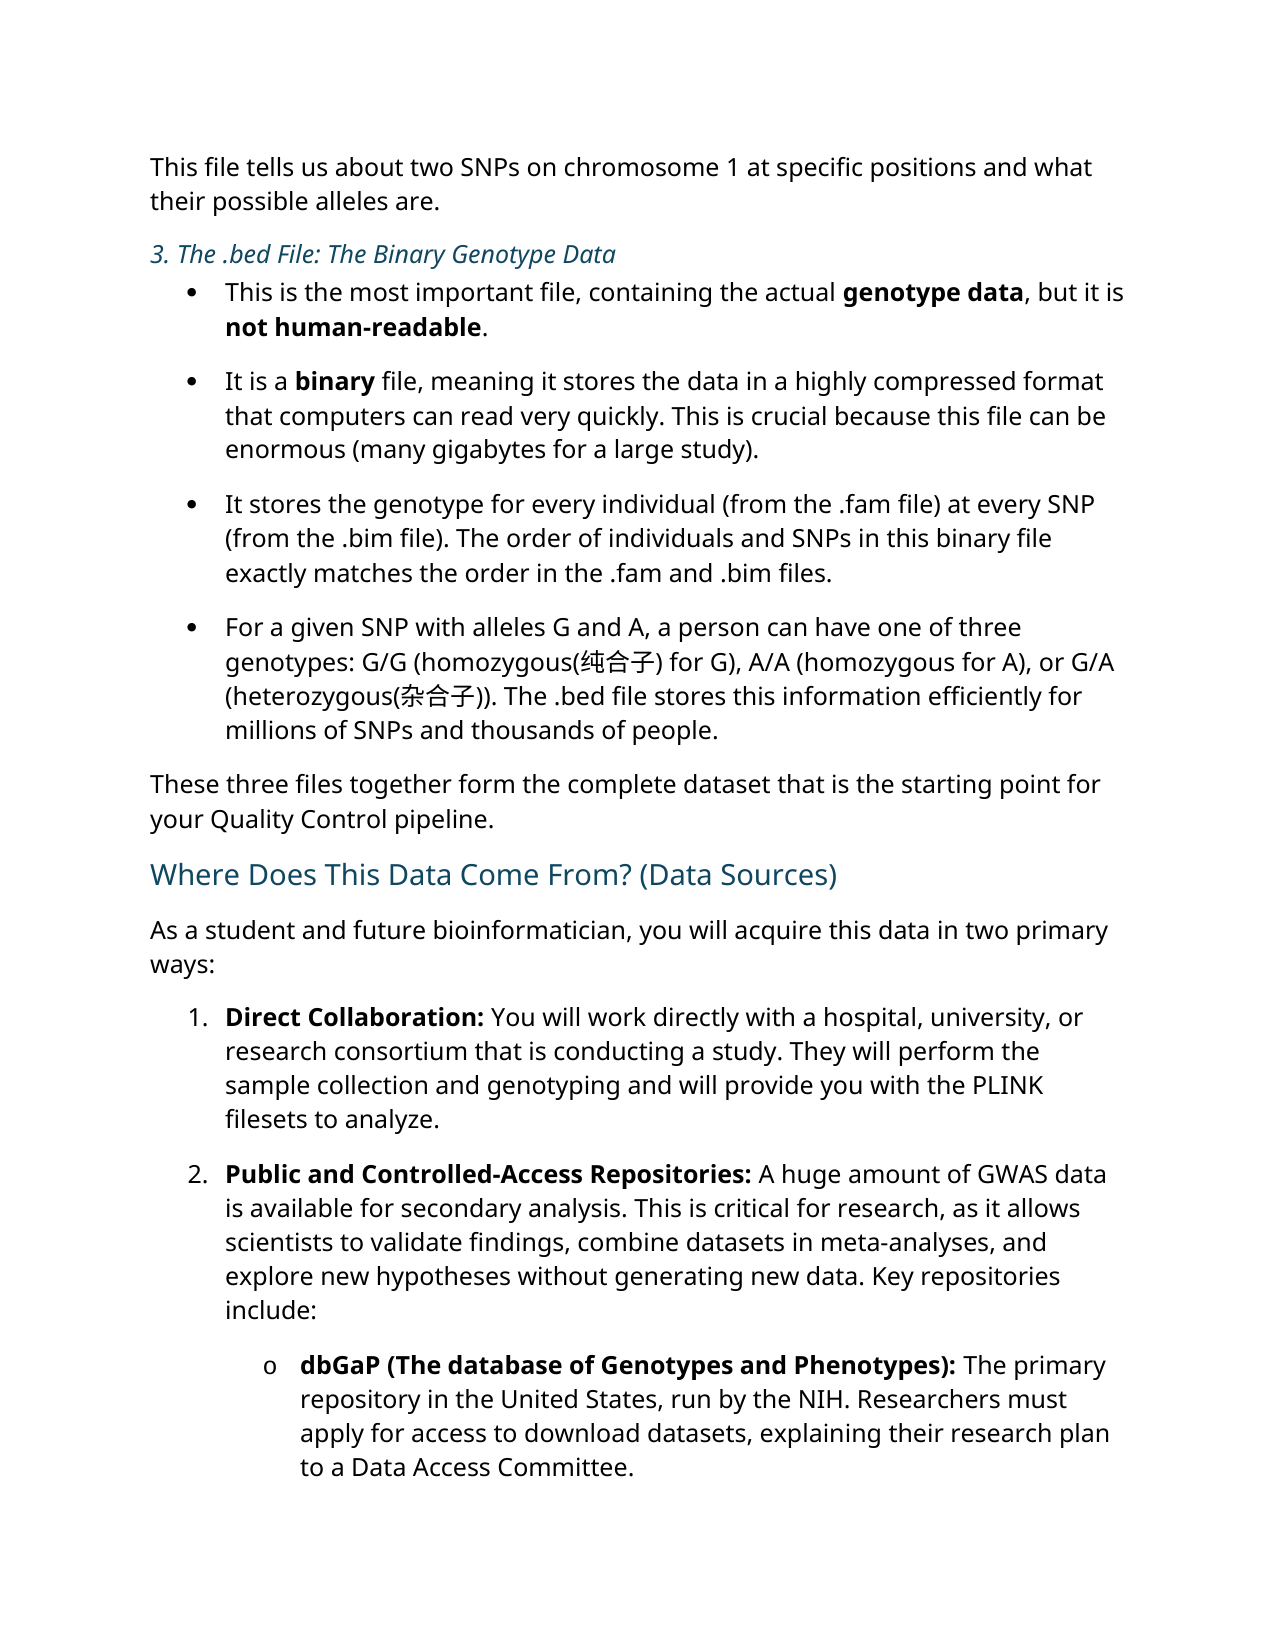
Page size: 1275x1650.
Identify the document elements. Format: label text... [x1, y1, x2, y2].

text This file tells us about two SNPs on chromosome 1 at specific positions and what their possible alleles are. [150, 150, 1125, 218]
list For a given SNP with alleles G and A, a person can have one of three genotypes: G/G (homozygous(纯合子) for G), A/A (homozygous for A), or G/A (heterozygous(杂合子)). The .bed file stores this information efficiently for millions of SNPs and thousands of people. [187, 610, 1125, 746]
text As a student and future bioinformatician, you will acquire this data in two primary ways: [150, 912, 1125, 981]
list dbGaP (The database of Genotypes and Phenotypes): The primary repository in the United States, run by the NIH. Researchers must apply for access to download datasets, explaining their research plan to a Data Access Committee. [262, 1348, 1125, 1484]
list Direct Collaboration: You will work directly with a hospital, university, or research consortium that is conducting a study. They will perform the sample collection and genotyping and will provide you with the PLINK filesets to analyze. [187, 999, 1125, 1136]
list It is a binary file, meaning it stores the data in a highly compressed format that computers can read very quickly. This is crucial because this file can be enormous (many gigabytes for a large study). [187, 364, 1125, 466]
list This is the most important file, containing the actual genotype data, but it is not human-readable. [187, 275, 1125, 343]
list Public and Controlled-Access Repositories: A huge amount of GWAS data is available for secondary analysis. This is critical for research, as it allows scientists to validate findings, combine datasets in meta-analyses, and explore new hypotheses without generating new data. Key repositories include: [187, 1156, 1125, 1327]
subtitle Where Does This Data Come From? (Data Sources) [150, 854, 1125, 894]
list It stores the genotype for every individual (from the .fam file) at every SNP (from the .bim file). The order of individuals and SNPs in this binary file exactly matches the order in the .fam and .bim files. [187, 487, 1125, 589]
subtitle 3. The .bed File: The Binary Genotype Data [150, 237, 1125, 271]
text These three files together form the complete dataset that is the starting point for your Quality Control pipeline. [150, 767, 1125, 835]
